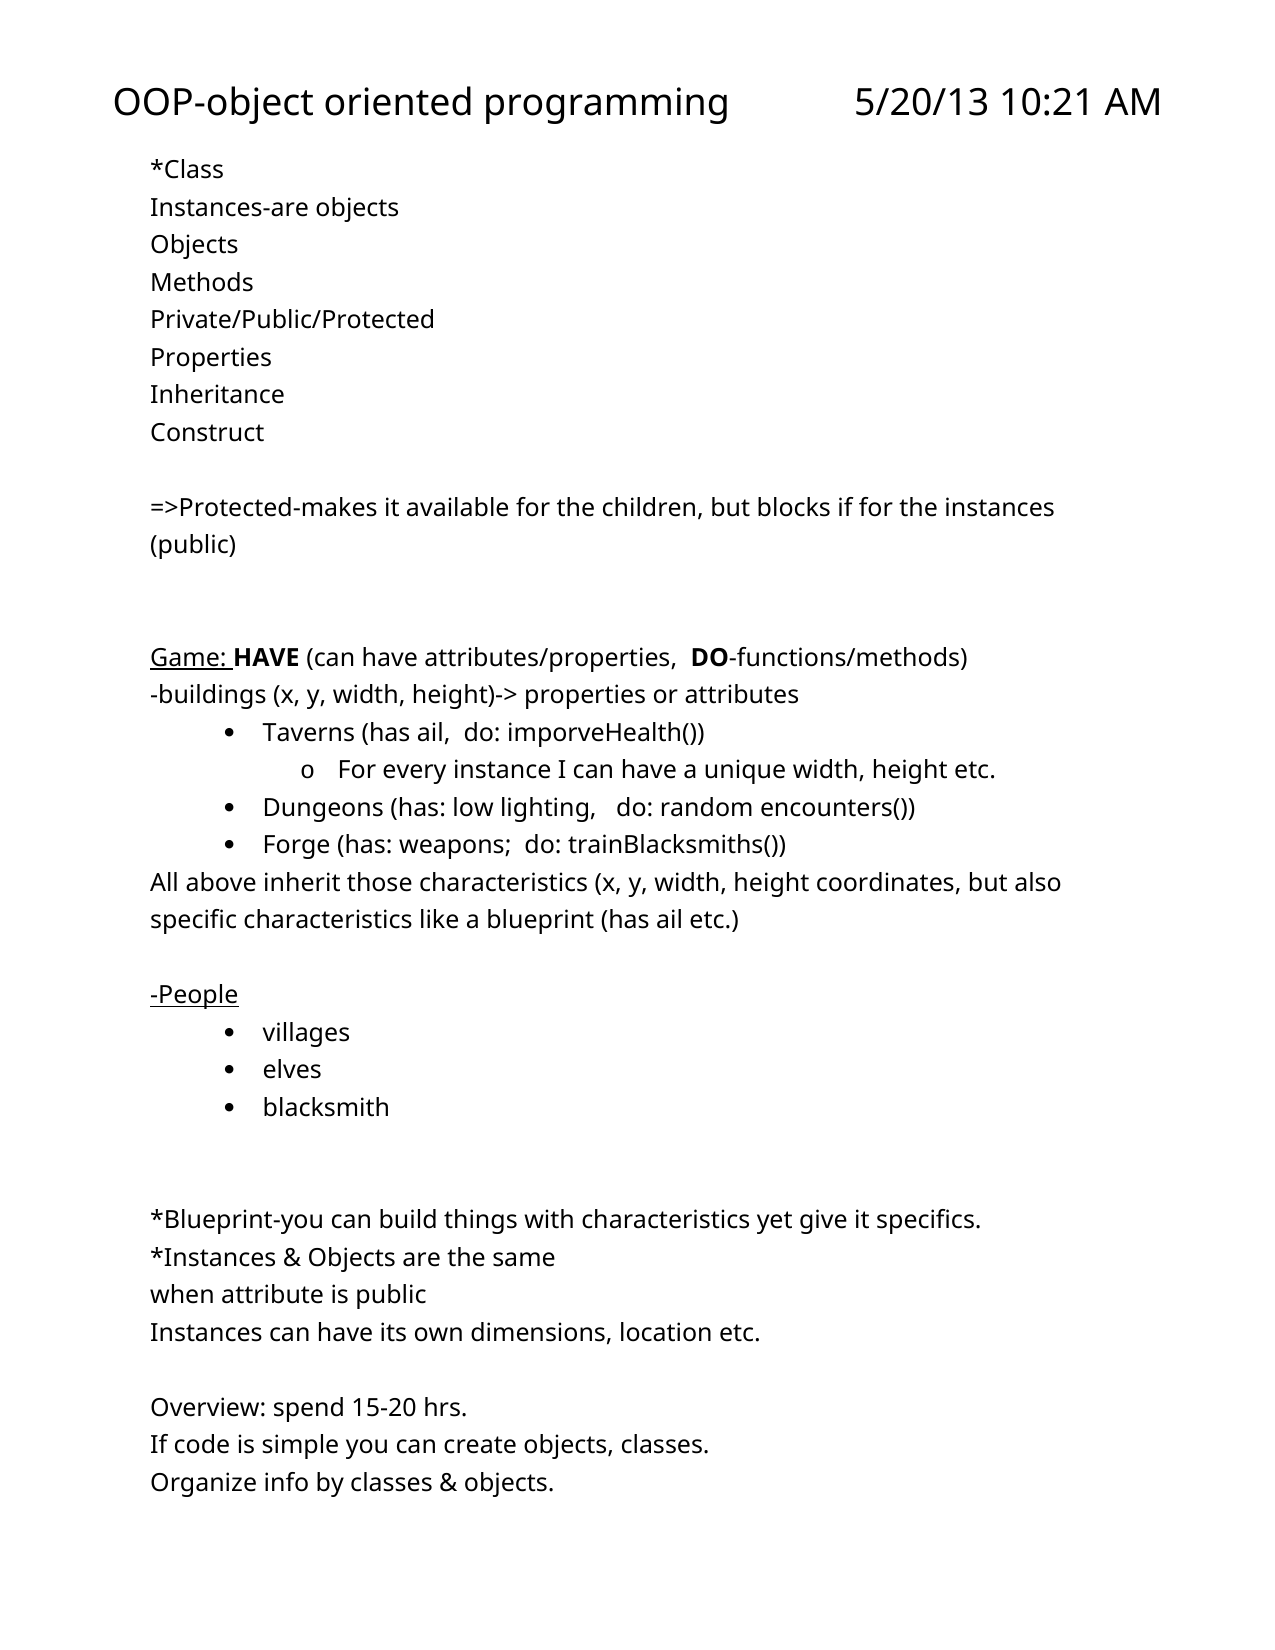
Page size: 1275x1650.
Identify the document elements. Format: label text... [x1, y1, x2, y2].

text when attribute is public [150, 1275, 1125, 1312]
text *Blueprint-you can build things with characteristics yet give it specifics. [150, 1200, 1125, 1237]
text Taverns (has ail, do: imporveHealth()) [225, 712, 1125, 750]
text For every instance I can have a unique width, height etc. [300, 750, 1125, 787]
text -People [150, 975, 1125, 1012]
text villages [225, 1012, 1125, 1050]
text *Instances & Objects are the same [150, 1237, 1125, 1275]
text All above inherit those characteristics (x, y, width, height coordinates, but also specific characteristics like a blueprint (has ail etc.) [150, 862, 1125, 937]
text Organize info by classes & objects. [150, 1462, 1125, 1500]
text blacksmith [225, 1087, 1125, 1125]
text Methods [150, 262, 1125, 300]
text Private/Public/Protected [150, 300, 1125, 337]
text *Class [150, 150, 1125, 187]
text Properties [150, 337, 1125, 375]
text -buildings (x, y, width, height)-> properties or attributes [150, 675, 1125, 712]
list =>Protected-makes it available for the children, but blocks if for the instances (public) [150, 487, 1125, 562]
text If code is simple you can create objects, classes. [150, 1425, 1125, 1462]
text Instances can have its own dimensions, location etc. [150, 1312, 1125, 1350]
text Game: HAVE (can have attributes/properties, DO-functions/methods) [150, 637, 1125, 675]
text Objects [150, 225, 1125, 262]
text Instances-are objects [150, 187, 1125, 225]
text Forge (has: weapons; do: trainBlacksmiths()) [225, 825, 1125, 862]
text Overview: spend 15-20 hrs. [150, 1387, 1125, 1425]
text elves [225, 1050, 1125, 1087]
text Construct [150, 412, 1125, 450]
text Dungeons (has: low lighting, do: random encounters()) [225, 787, 1125, 825]
text Inheritance [150, 375, 1125, 412]
